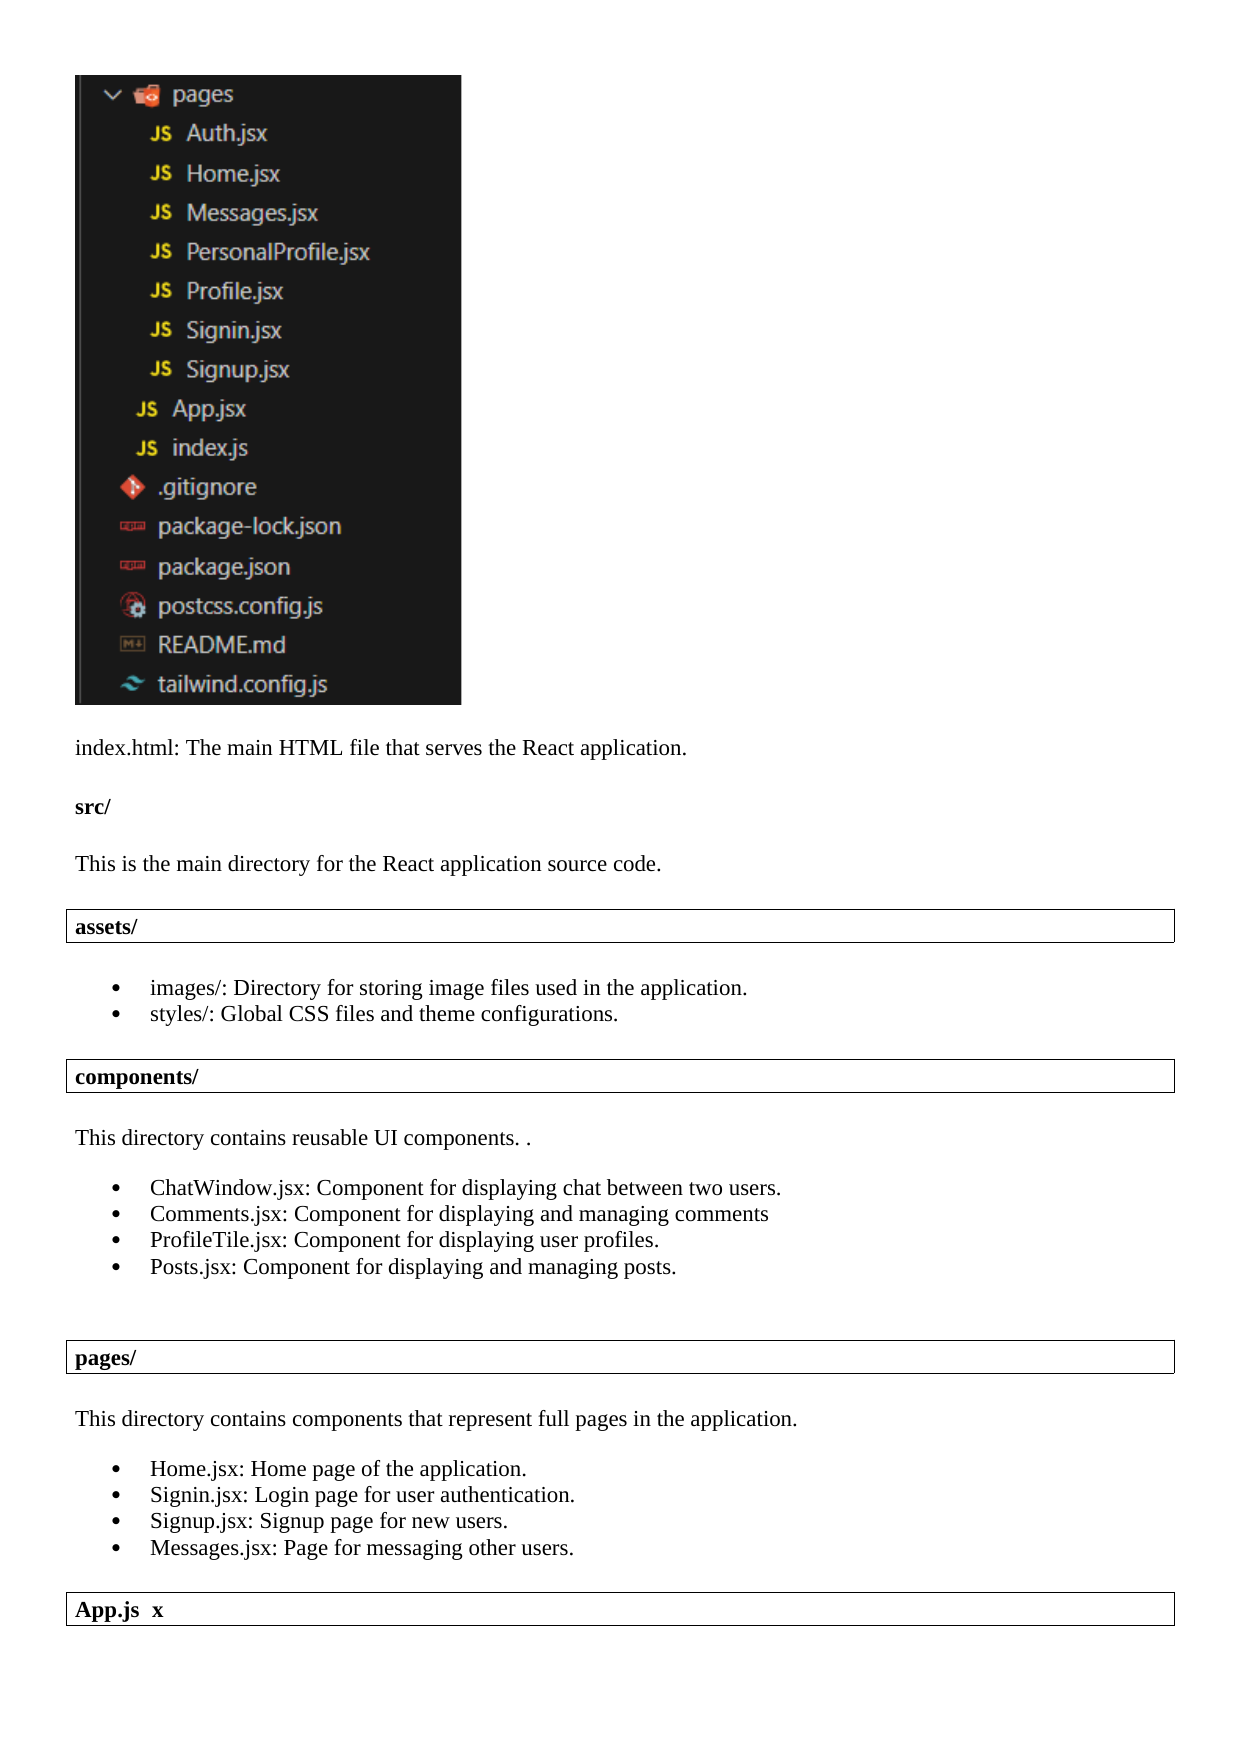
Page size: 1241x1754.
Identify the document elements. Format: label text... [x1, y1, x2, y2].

list Comments.jsx: Component for displaying and managing comments [112, 1200, 1165, 1226]
picture [75, 75, 462, 705]
list Posts.jsx: Component for displaying and managing posts. [112, 1253, 1165, 1279]
text src/ [75, 791, 1165, 820]
text components/ [67, 1060, 1174, 1092]
list styles/: Global CSS files and theme configurations. [112, 1001, 1165, 1027]
list Signin.jsx: Login page for user authentication. [112, 1481, 1165, 1507]
text This is the main directory for the React application source code. [75, 850, 1165, 877]
text App.js x [67, 1593, 1174, 1625]
text This directory contains components that represent full pages in the application. [75, 1405, 1165, 1432]
text pages/ [67, 1341, 1174, 1373]
list images/: Directory for storing image files used in the application. [112, 974, 1165, 1001]
text This directory contains reusable UI components. . [75, 1124, 1165, 1151]
list ChatWindow.jsx: Component for displaying chat between two users. [112, 1174, 1165, 1200]
list Messages.jsx: Page for messaging other users. [112, 1534, 1165, 1560]
list Home.jsx: Home page of the application. [112, 1454, 1165, 1481]
text assets/ [67, 910, 1174, 942]
list ProfileTile.jsx: Component for displaying user profiles. [112, 1226, 1165, 1253]
text index.html: The main HTML file that serves the React application. [75, 734, 1165, 761]
list Signup.jsx: Signup page for new users. [112, 1507, 1165, 1534]
